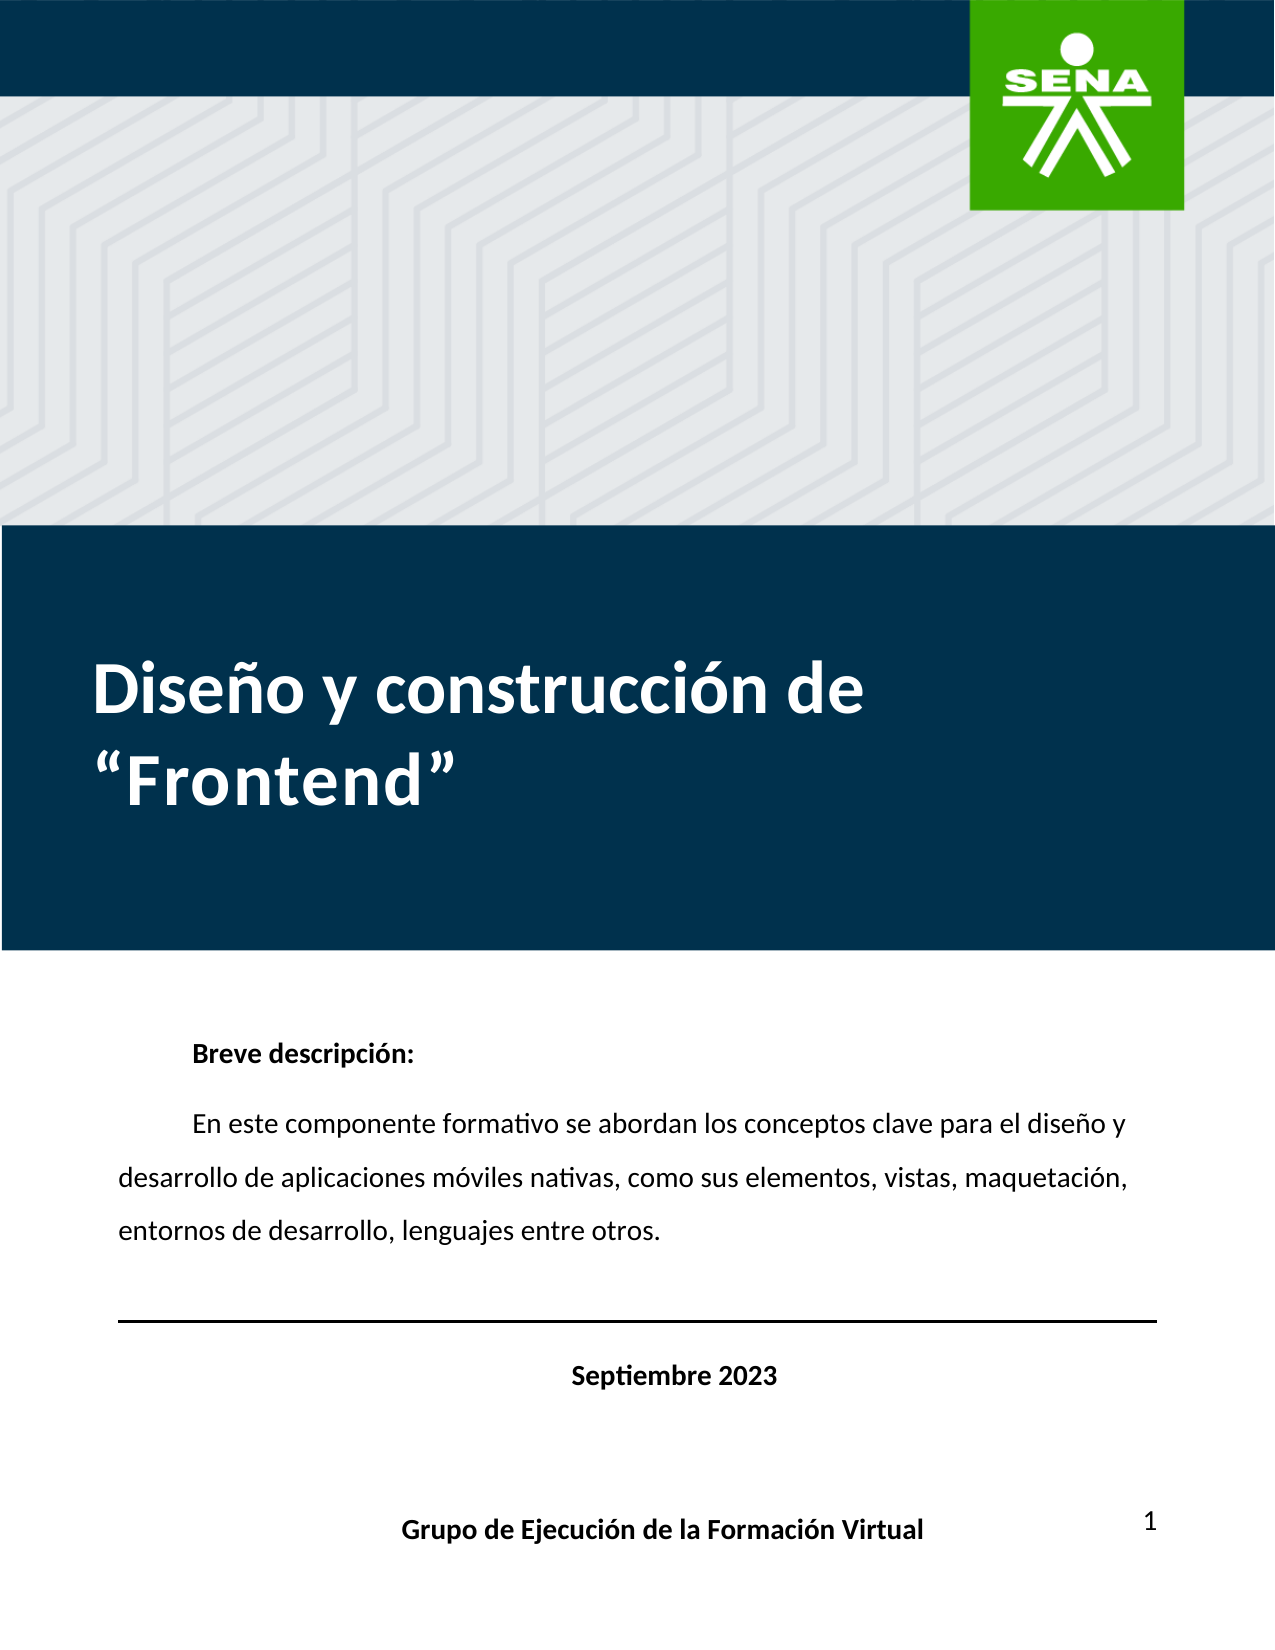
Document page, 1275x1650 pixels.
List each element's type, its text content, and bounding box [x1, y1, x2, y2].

text En este componente formativo se abordan los conceptos clave para el diseño y desarrollo de aplicaciones móviles nativas, como sus elementos, vistas, maquetación, entornos de desarrollo, lenguajes entre otros. [118, 1105, 1157, 1248]
text Breve descripción: [118, 1035, 1157, 1071]
picture [0, 0, 1274, 527]
text Septiembre 2023 [118, 1357, 1157, 1393]
